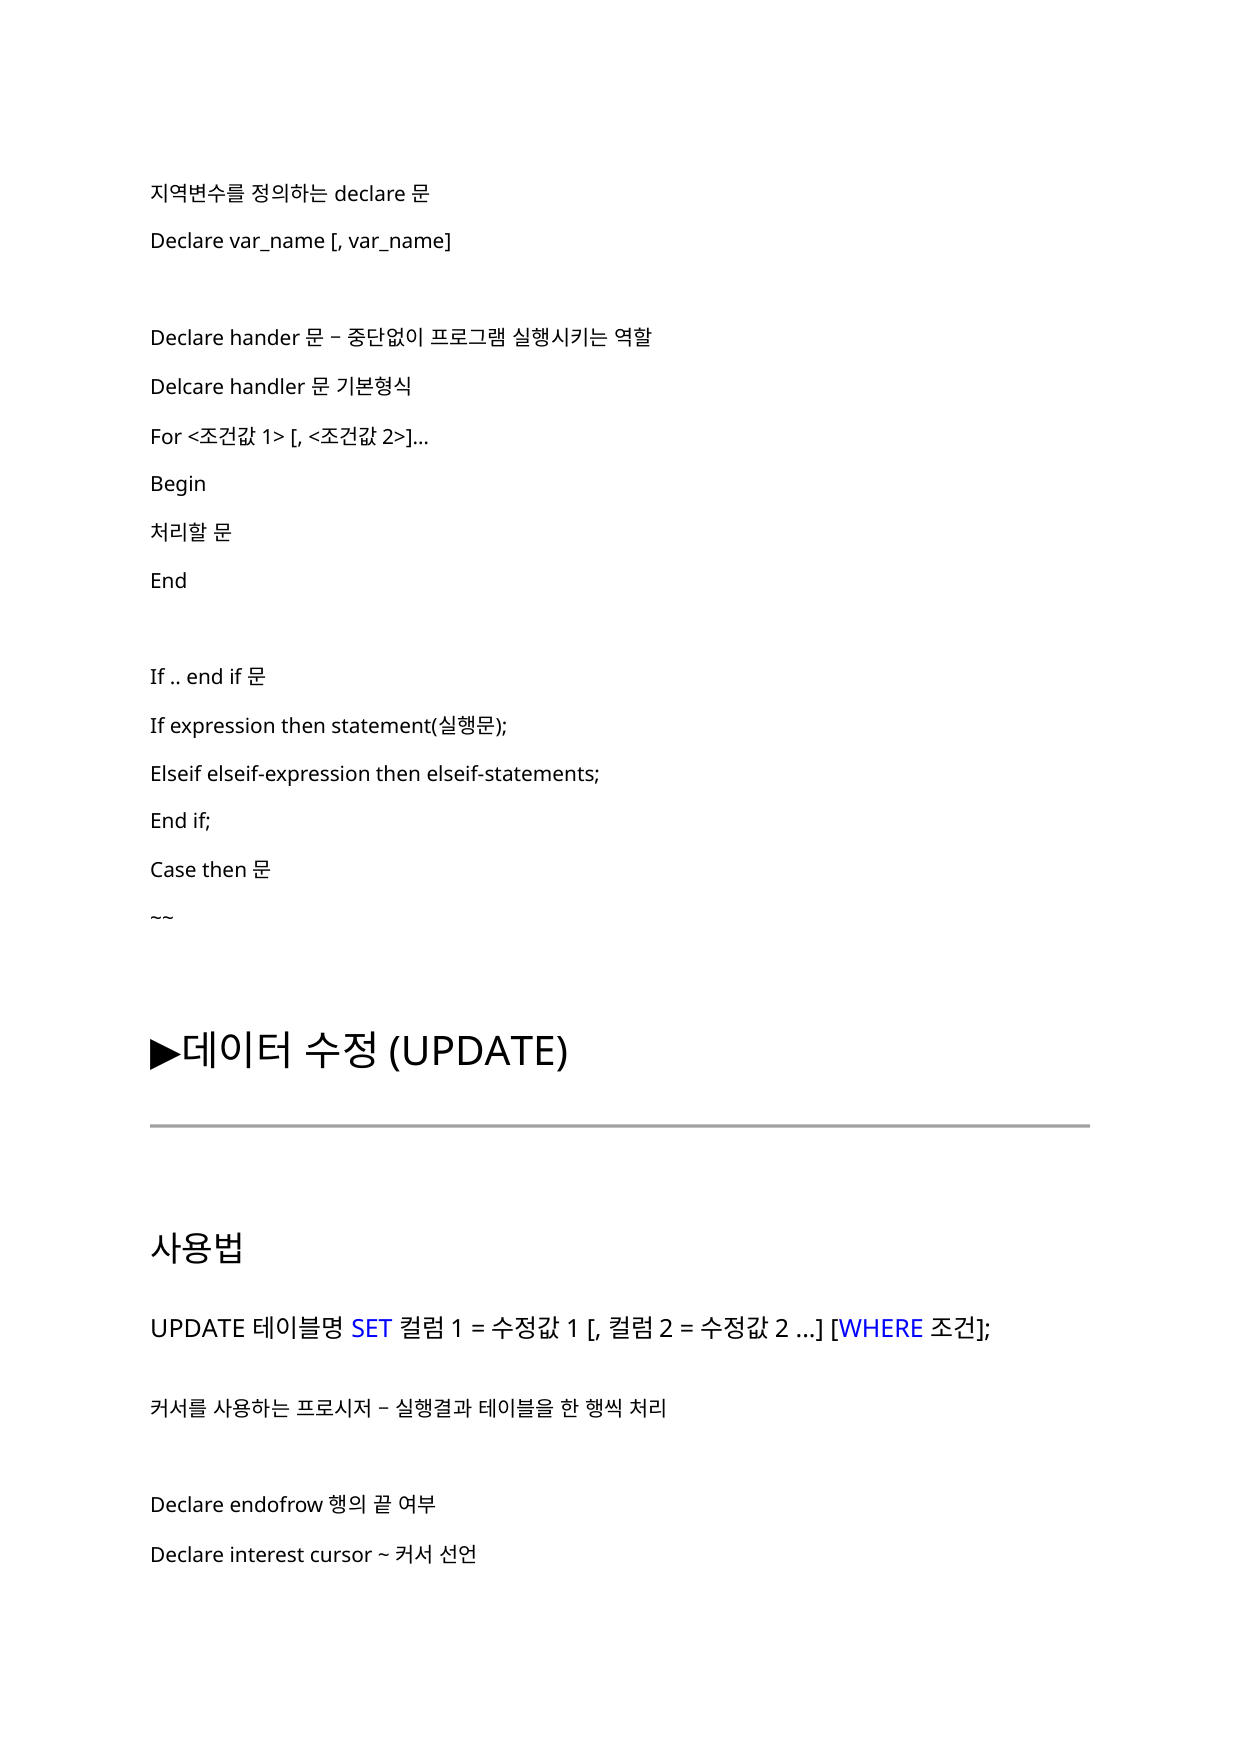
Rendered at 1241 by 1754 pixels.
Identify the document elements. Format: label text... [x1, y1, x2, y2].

text 커서를 사용하는 프로시저 – 실행결과 테이블을 한 행씩 처리 [150, 1392, 1090, 1422]
text For <조건값1> [, <조건값2>]… [150, 420, 1090, 450]
text End if; [150, 806, 1090, 835]
text Begin [150, 469, 1090, 498]
text Case then 문 [150, 854, 1090, 884]
text Declare interest cursor ~ 커서 선언 [150, 1538, 1090, 1568]
text Declare var_name [, var_name] [150, 227, 1090, 255]
text 처리할 문 [150, 517, 1090, 547]
text ~~ [150, 903, 1090, 932]
text Elseif elseif-expression then elseif-statements; [150, 759, 1090, 788]
text If .. end if 문 [150, 660, 1090, 691]
text 지역변수를 정의하는 declare 문 [150, 177, 1090, 207]
text If expression then statement(실행문); [150, 710, 1090, 740]
text UPDATE 테이블명 SET 컬럼1 = 수정값1 [, 컬럼2 = 수정값2 ...] [WHERE 조건]; [150, 1309, 1090, 1345]
text Declare endofrow 행의 끝 여부 [150, 1489, 1090, 1519]
text 사용법 [150, 1221, 1090, 1271]
text ▶데이터 수정 (UPDATE) [150, 1018, 1090, 1077]
text Delcare handler 문 기본형식 [150, 371, 1090, 401]
text End [150, 566, 1090, 594]
text Declare hander 문 – 중단없이 프로그램 실행시키는 역할 [150, 321, 1090, 351]
